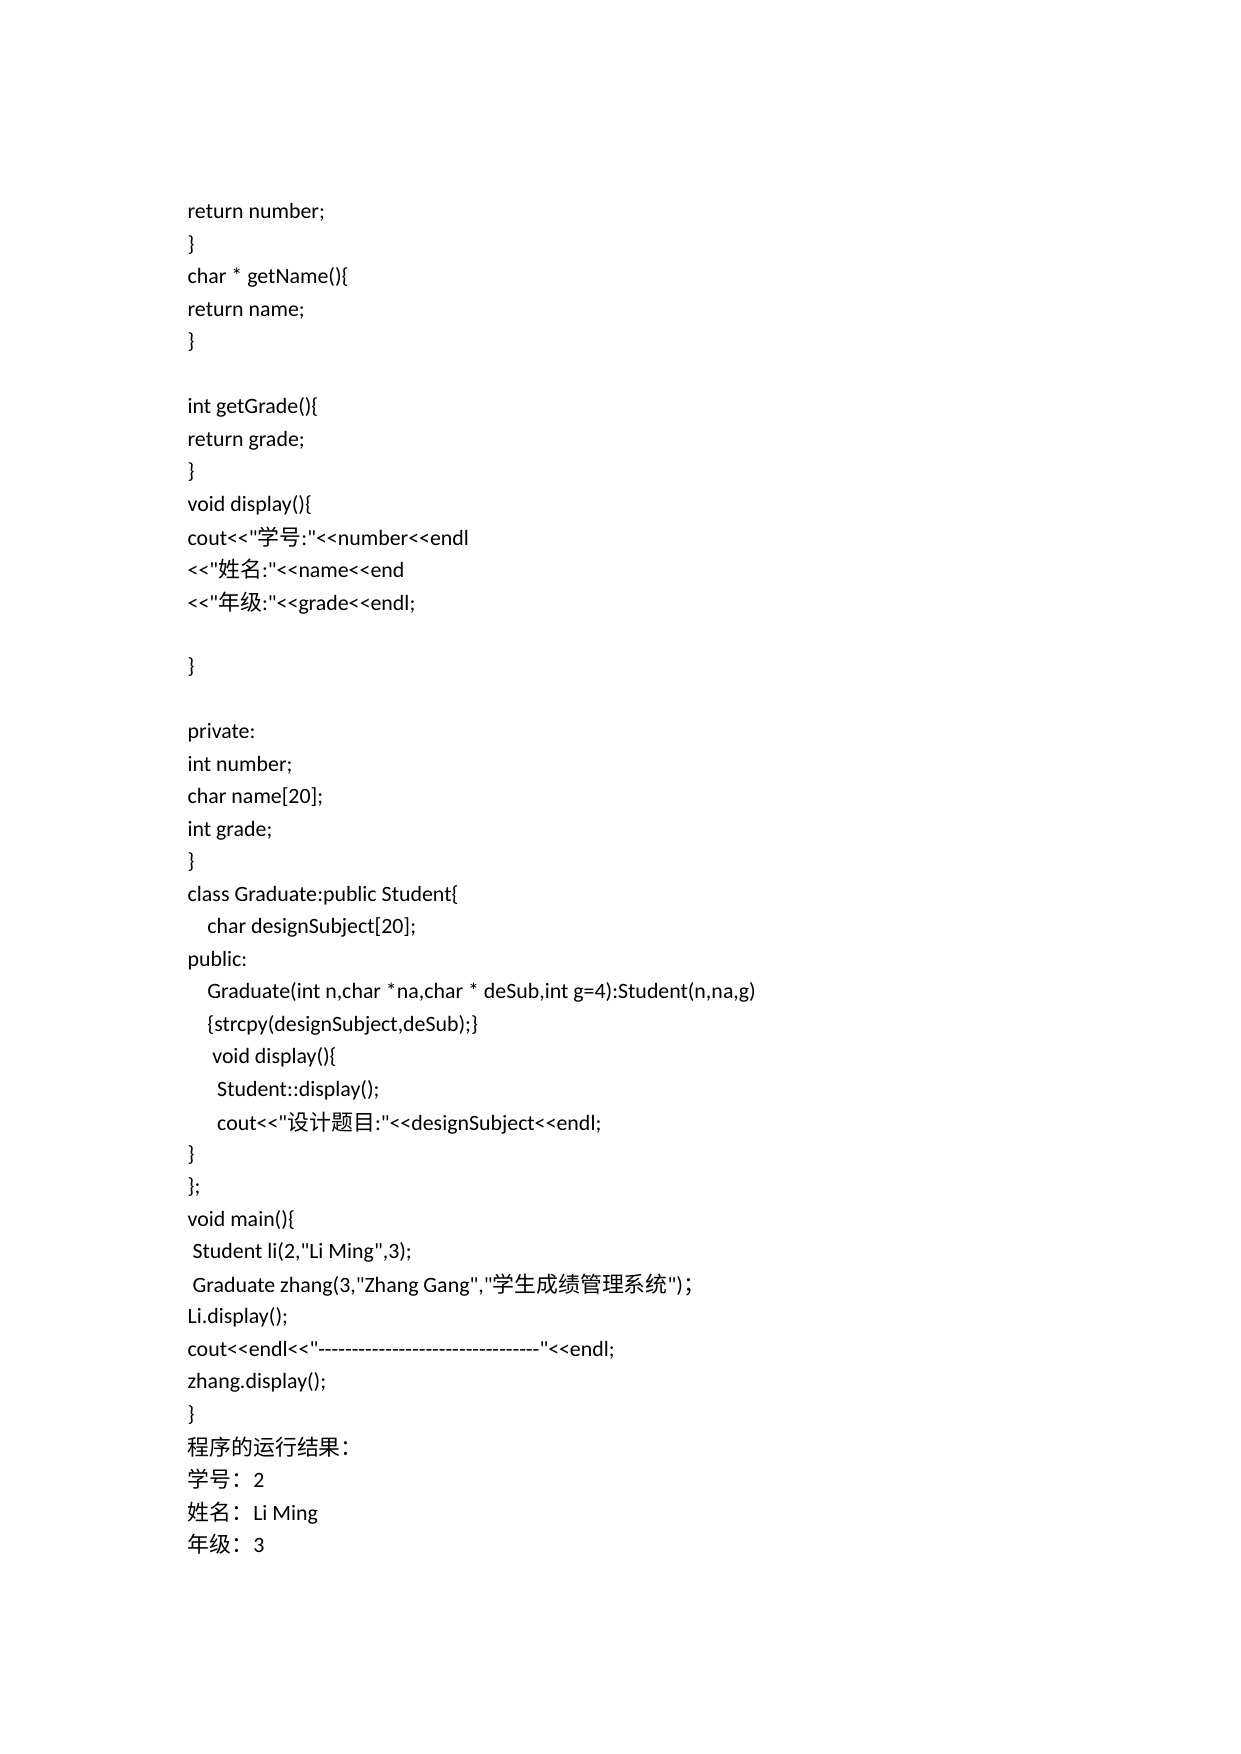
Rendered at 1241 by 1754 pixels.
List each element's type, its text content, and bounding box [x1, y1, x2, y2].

text private: [187, 714, 1053, 747]
text zhang.display(); [187, 1364, 1053, 1397]
text <<"年级:"<<grade<<endl; [187, 584, 1053, 617]
text cout<<"设计题目:"<<designSubject<<endl; [187, 1104, 1053, 1137]
text } [187, 1397, 1053, 1429]
text {strcpy(designSubject,deSub);} [187, 1007, 1053, 1039]
text 学号：2 [187, 1462, 1053, 1494]
text } [187, 1137, 1053, 1169]
text return grade; [187, 422, 1053, 454]
text Graduate zhang(3,"Zhang Gang","学生成绩管理系统")； [187, 1267, 1053, 1299]
text cout<<endl<<"---------------------------------"<<endl; [187, 1332, 1053, 1364]
text 程序的运行结果： [187, 1429, 1053, 1462]
text <<"姓名:"<<name<<end [187, 552, 1053, 584]
text cout<<"学号:"<<number<<endl [187, 519, 1053, 552]
text int number; [187, 747, 1053, 779]
text Li.display(); [187, 1299, 1053, 1332]
text char * getName(){ [187, 259, 1053, 292]
text int grade; [187, 812, 1053, 844]
text void main(){ [187, 1202, 1053, 1234]
text Graduate(int n,char *na,char * deSub,int g=4):Student(n,na,g) [187, 974, 1053, 1007]
text } [187, 454, 1053, 487]
text char designSubject[20]; [187, 909, 1053, 942]
text void display(){ [187, 1039, 1053, 1072]
text class Graduate:public Student{ [187, 877, 1053, 909]
text Student li(2,"Li Ming",3); [187, 1234, 1053, 1267]
text 姓名：Li Ming [187, 1494, 1053, 1527]
text } [187, 844, 1053, 877]
text } [187, 324, 1053, 357]
text int getGrade(){ [187, 389, 1053, 422]
text return number; [187, 194, 1053, 227]
text } [187, 649, 1053, 682]
text }; [187, 1169, 1053, 1202]
text 年级：3 [187, 1527, 1053, 1559]
text void display(){ [187, 487, 1053, 519]
text public: [187, 942, 1053, 974]
text Student::display(); [187, 1072, 1053, 1104]
text } [187, 227, 1053, 259]
text char name[20]; [187, 779, 1053, 812]
text return name; [187, 292, 1053, 324]
